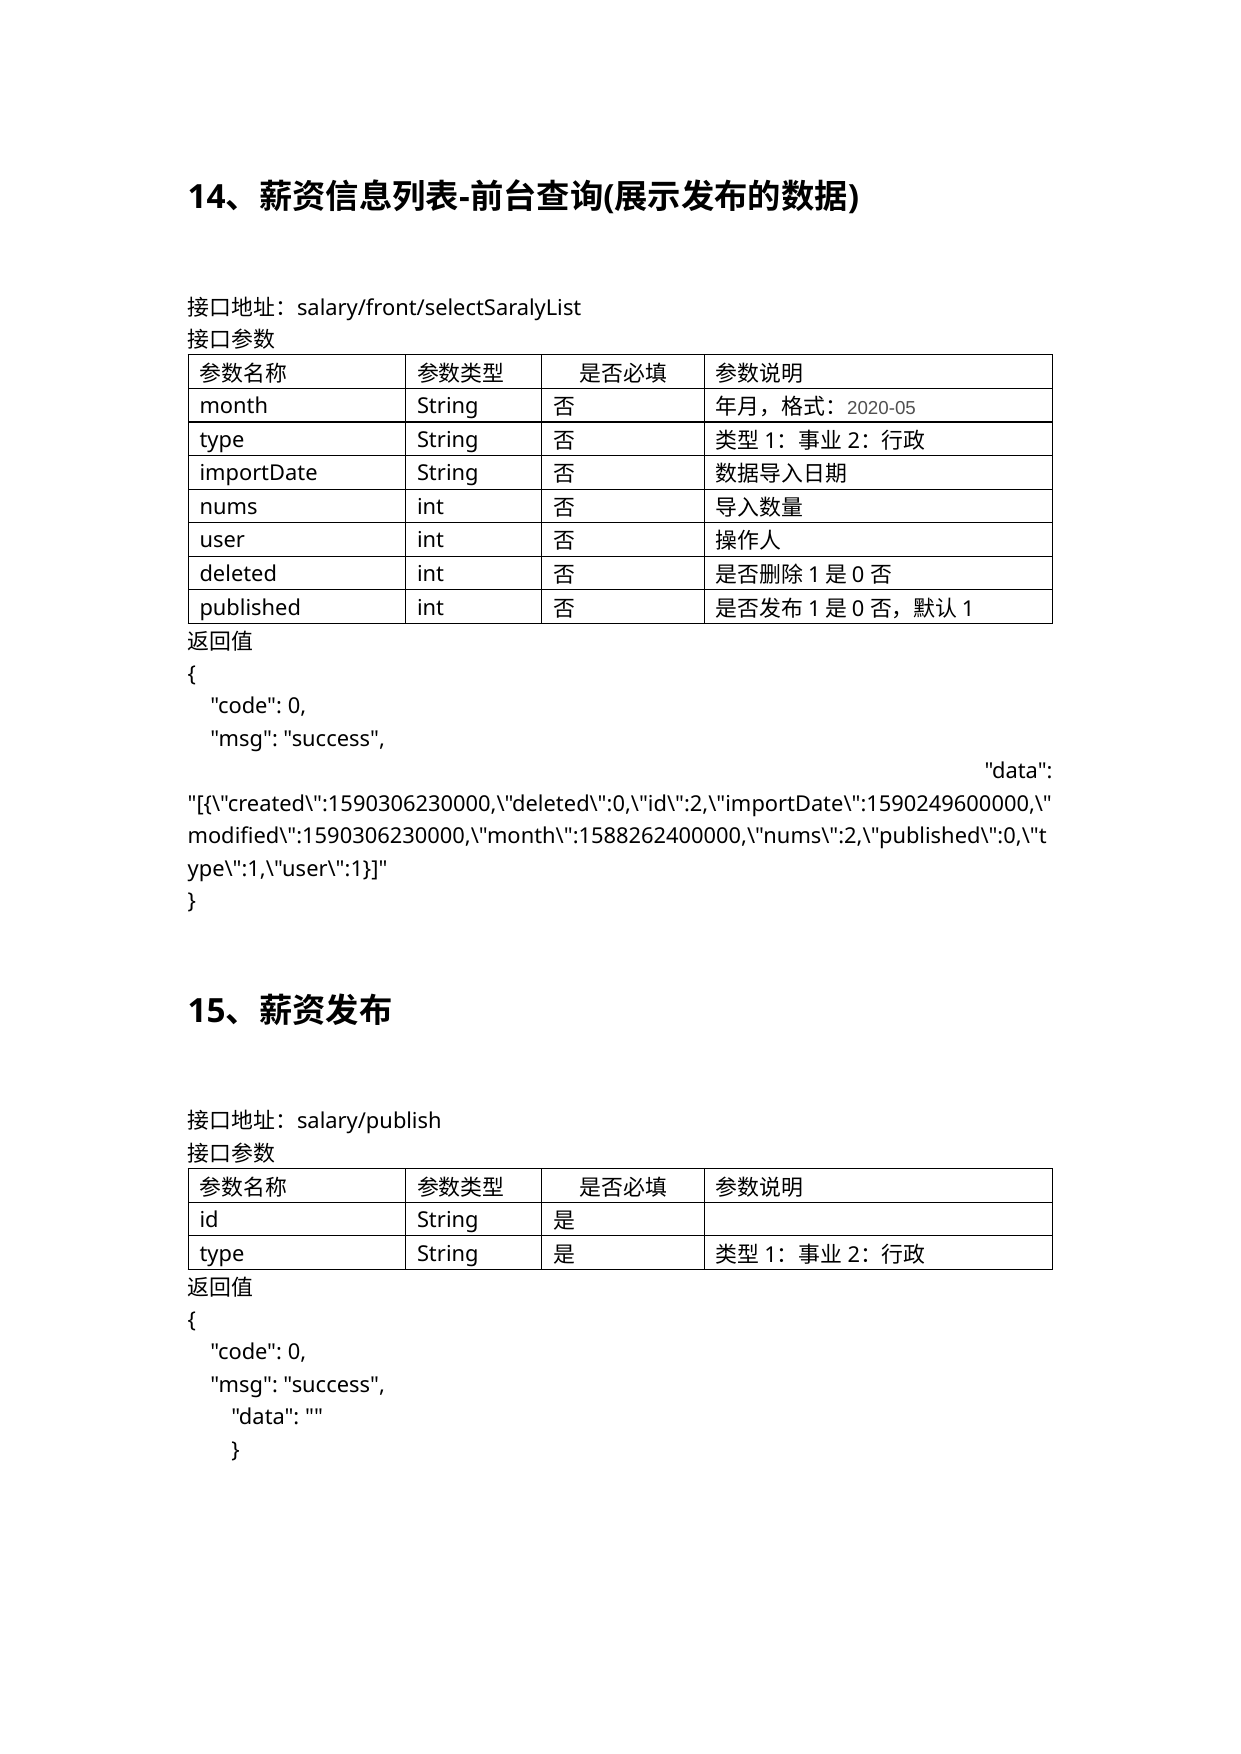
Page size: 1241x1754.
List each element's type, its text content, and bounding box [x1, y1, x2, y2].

table_header 参数类型 [406, 1169, 541, 1202]
text 返回值 [187, 624, 1053, 656]
text { [187, 656, 1053, 689]
text "code": 0, [187, 689, 1053, 721]
table_header 参数名称 [189, 1169, 405, 1202]
text "data": "" [187, 1400, 1053, 1432]
table_cell 否 [542, 456, 704, 488]
table_cell user [189, 523, 405, 556]
table_cell 导入数量 [705, 490, 1052, 522]
table_cell int [406, 590, 541, 623]
table_cell 数据导入日期 [705, 456, 1052, 488]
table_header 参数说明 [705, 355, 1052, 388]
table_cell month [189, 389, 405, 421]
text "data": "[{\"created\":1590306230000,\"deleted\":0,\"id\":2,\"importDate\":1590249600000,\"modified\":1590306230000,\"month\":1588262400000,\"nums\":2,\"published\":0,\"type\":1,\"user\":1}]" [187, 754, 1053, 884]
table_cell [705, 1203, 1052, 1235]
table_cell 是否删除 1是 0 否 [705, 557, 1052, 589]
table_cell type [189, 423, 405, 455]
text 接口参数 [187, 322, 1053, 354]
table_cell 否 [542, 557, 704, 589]
text "code": 0, [187, 1335, 1053, 1367]
text { [187, 1302, 1053, 1335]
table_cell 否 [542, 423, 704, 455]
subtitle 15、薪资发布 [187, 976, 1053, 1041]
table_cell 否 [542, 590, 704, 623]
table_cell 否 [542, 389, 704, 421]
table_cell String [406, 1236, 541, 1269]
table_cell int [406, 557, 541, 589]
table_cell type [189, 1236, 405, 1269]
table_cell 类型 1：事业 2：行政 [705, 1236, 1052, 1269]
table_cell String [406, 1203, 541, 1235]
table_cell String [406, 423, 541, 455]
table_cell nums [189, 490, 405, 522]
text "msg": "success", [187, 1367, 1053, 1400]
table_header 参数名称 [189, 355, 405, 388]
table_cell 操作人 [705, 523, 1052, 556]
table_cell 类型 1：事业 2：行政 [705, 423, 1052, 455]
table_cell String [406, 389, 541, 421]
table_header 参数类型 [406, 355, 541, 388]
subtitle 14、薪资信息列表-前台查询(展示发布的数据) [187, 162, 1053, 227]
table_cell 是 [542, 1203, 704, 1235]
table_cell int [406, 523, 541, 556]
table_cell deleted [189, 557, 405, 589]
text 返回值 [187, 1270, 1053, 1302]
table_cell 年月，格式：2020-05 [705, 389, 1052, 421]
text 接口地址：salary/front/selectSaralyList [187, 289, 1053, 322]
table_cell int [406, 490, 541, 522]
table_cell 是 [542, 1236, 704, 1269]
table_header 是否必填 [542, 355, 704, 388]
text } [187, 884, 1053, 916]
table_cell id [189, 1203, 405, 1235]
table_cell 否 [542, 523, 704, 556]
table_cell importDate [189, 456, 405, 488]
table_cell 是否发布 1是 0 否，默认1 [705, 590, 1052, 623]
text } [187, 1432, 1053, 1465]
text 接口地址：salary/publish [187, 1103, 1053, 1136]
text 接口参数 [187, 1136, 1053, 1168]
table_header 参数说明 [705, 1169, 1052, 1202]
table_cell String [406, 456, 541, 488]
table_cell 否 [542, 490, 704, 522]
table_header 是否必填 [542, 1169, 704, 1202]
table_cell published [189, 590, 405, 623]
text "msg": "success", [187, 721, 1053, 754]
